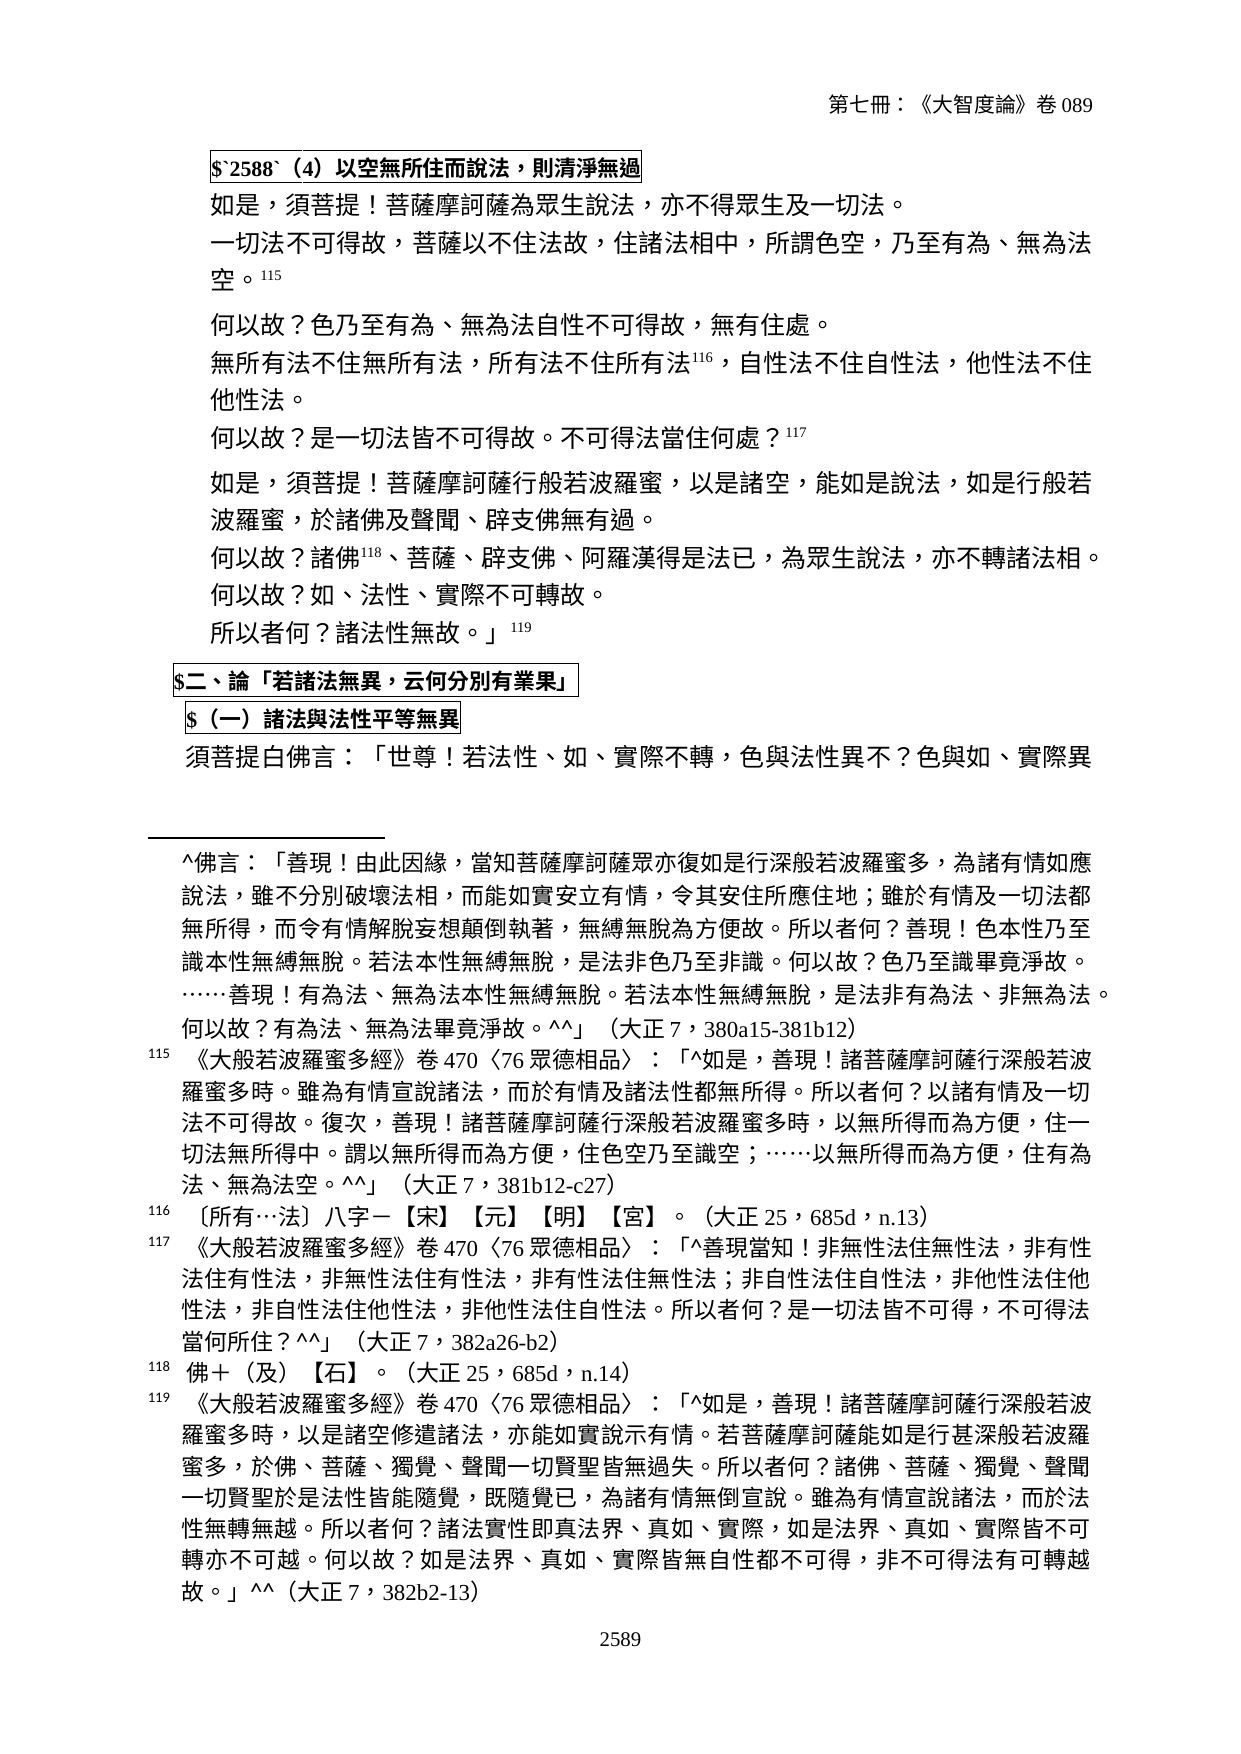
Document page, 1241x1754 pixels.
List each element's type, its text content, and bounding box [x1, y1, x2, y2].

text 何以故？色乃至有為、無為法自性不可得故，無有住處。 [210, 305, 1092, 343]
text 須菩提白佛言：「世尊！若法性、如、實際不轉，色與法性異不？色與如、實際異不？受、想、行、識，乃至有為、無為法，世間、出世間，有漏、無漏異不？」 [185, 736, 1092, 774]
text 何以故？如、法性、實際不可轉故。 [210, 575, 1092, 613]
text 如是，須菩提！菩薩摩訶薩為眾生說法，亦不得眾生及一切法。 [210, 185, 1092, 223]
text 何以故？是一切法皆不可得故。不可得法當住何處？ [210, 418, 1092, 455]
text 所以者何？諸法性無故。」 [210, 613, 1092, 650]
text 無所有法不住無所有法，所有法不住所有法，自性法不住自性法，他性法不住他性法。 [210, 343, 1092, 418]
text $（一）諸法與法性平等無異 [185, 699, 1092, 736]
text 如是，須菩提！菩薩摩訶薩行般若波羅蜜，以是諸空，能如是說法，如是行般若波羅蜜，於諸佛及聲聞、辟支佛無有過。 [210, 463, 1092, 538]
text 何以故？諸佛、菩薩、辟支佛、阿羅漢得是法已，為眾生說法，亦不轉諸法相。 [210, 538, 1092, 575]
text $二、論「若諸法無異，云何分別有業果」 [173, 661, 1092, 699]
text 一切法不可得故，菩薩以不住法故，住諸法相中，所謂色空，乃至有為、無為法空。 [210, 223, 1092, 298]
text $`2588`（4）以空無所住而說法，則清淨無過 [210, 148, 1092, 185]
